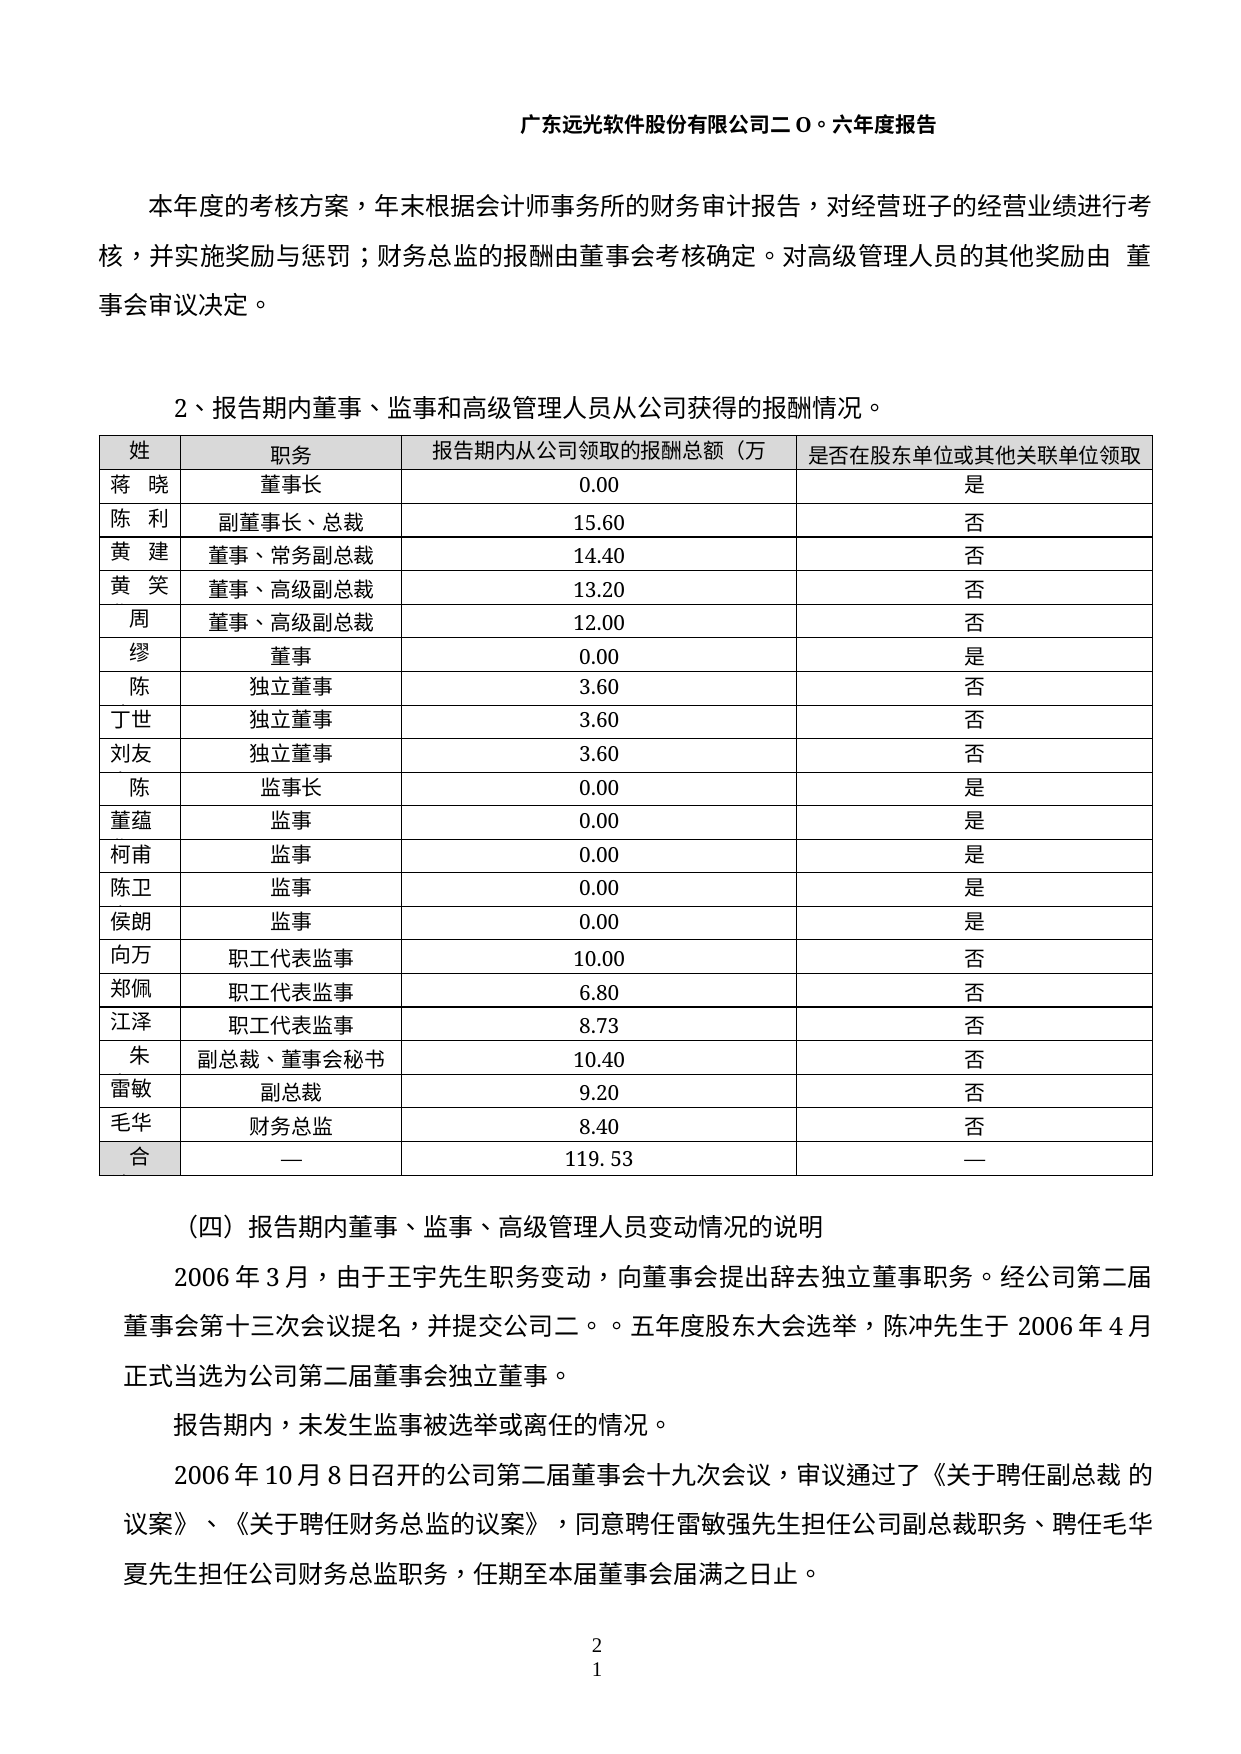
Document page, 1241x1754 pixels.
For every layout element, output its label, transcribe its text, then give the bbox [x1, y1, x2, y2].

table_cell 12.00 [402, 605, 796, 637]
text 2006年3月，由于王宇先生职务变动，向董事会提出辞去独立董事职务。经公司第二届 董事会第十三次会议提名，并提交公司二。。五年度股东大会选举，陈冲先生于2006年4月 正式当选为公司第二届董事会独立董事。 [124, 1247, 1153, 1395]
table_cell 否 [797, 1008, 1152, 1040]
table_cell 刘友夫 [100, 739, 180, 772]
text 2006年10月8日召开的公司第二届董事会十九次会议，审议通过了《关于聘任副总裁 的议案》、《关于聘任财务总监的议案》，同意聘任雷敏强先生担任公司副总裁职务、聘任毛华 夏先生担任公司财务总监职务，任期至本届董事会届满之日止。 [124, 1445, 1153, 1593]
text （四）报告期内董事、监事、高级管理人员变动情况的说明 [99, 1197, 1153, 1247]
table_cell 董蕴华 [100, 806, 180, 839]
table_cell 3.60 [402, 706, 796, 738]
table_cell 监事 [181, 840, 401, 872]
table_cell 10.40 [402, 1041, 796, 1073]
table_cell 财务总监 [181, 1108, 401, 1141]
table_cell 是 [797, 470, 1152, 503]
table_cell 向万红 [100, 940, 180, 973]
table_cell 缪军 [100, 638, 180, 671]
table_cell 副总裁、董事会秘书 [181, 1041, 401, 1073]
table_cell 朱安 [100, 1041, 180, 1073]
table_cell 丁世龙 [100, 706, 180, 738]
table_cell 董事、高级副总裁 [181, 605, 401, 637]
text 报告期内，未发生监事被选举或离任的情况。 [99, 1395, 1153, 1445]
table_cell 陈利浩 [100, 504, 180, 536]
table_cell 是 [797, 638, 1152, 671]
table_cell 3.60 [402, 739, 796, 772]
table_cell 职工代表监事 [181, 940, 401, 973]
table_cell 0.00 [402, 840, 796, 872]
table_cell 董事、常务副总裁 [181, 538, 401, 570]
table_cell 董事长 [181, 470, 401, 503]
table_cell 毛华夏 [100, 1108, 180, 1141]
table_cell 14.40 [402, 538, 796, 570]
table_cell 否 [797, 1041, 1152, 1073]
table_cell 6.80 [402, 974, 796, 1006]
table_cell 江泽华 [100, 1008, 180, 1040]
table_cell 是 [797, 806, 1152, 839]
table_cell 0.00 [402, 806, 796, 839]
table_cell 黄笑华 [100, 571, 180, 603]
table_cell 10.00 [402, 940, 796, 973]
table_cell 0.00 [402, 773, 796, 805]
table_cell 15.60 [402, 504, 796, 536]
table_cell 是 [797, 907, 1152, 939]
text 2、报告期内董事、监事和高级管理人员从公司获得的报酬情况。 [99, 391, 1153, 425]
table_cell 否 [797, 672, 1152, 704]
table_cell 柯甫灼 [100, 840, 180, 872]
table_header 报告期内从公司领取的报酬总额（万元） [402, 436, 796, 469]
table_cell 周立 [100, 605, 180, 637]
table_cell 郑佩敏 [100, 974, 180, 1006]
table_cell 否 [797, 605, 1152, 637]
table_cell 否 [797, 739, 1152, 772]
table_cell 董事、高级副总裁 [181, 571, 401, 603]
table_cell 否 [797, 538, 1152, 570]
table_cell 是 [797, 840, 1152, 872]
text 独立董事津贴按照股东大会决议执行；董事会在年初制定经营班子（总经理、副总经理）本年度的考核方案，年末根据会计师事务所的财务审计报告，对经营班子的经营业绩进行考 核，并实施奖励与惩罚；财务总监的报酬由董事会考核确定。对高级管理人员的其他奖励由 董事会审议决定。 [99, 176, 1153, 324]
table_cell 否 [797, 1075, 1152, 1107]
table_cell 否 [797, 571, 1152, 603]
table_cell 否 [797, 974, 1152, 1006]
table_cell 否 [797, 706, 1152, 738]
table_cell 职工代表监事 [181, 974, 401, 1006]
table_header 职务 [181, 436, 401, 469]
table_cell 独立董事 [181, 706, 401, 738]
table_cell 否 [797, 1108, 1152, 1141]
table_cell 0.00 [402, 638, 796, 671]
table_cell 侯朗基 [100, 907, 180, 939]
table_cell 119. 53 [402, 1142, 796, 1175]
table_cell 监事 [181, 873, 401, 906]
table_cell 监事 [181, 907, 401, 939]
table_cell 否 [797, 940, 1152, 973]
table_cell 13.20 [402, 571, 796, 603]
table_cell 8.73 [402, 1008, 796, 1040]
table_cell 职工代表监事 [181, 1008, 401, 1040]
table_cell 8.40 [402, 1108, 796, 1141]
table_cell 9.20 [402, 1075, 796, 1107]
table_cell 副董事长、总裁 [181, 504, 401, 536]
table_cell 是 [797, 873, 1152, 906]
table_cell 陈冲 [100, 672, 180, 704]
table_cell 3.60 [402, 672, 796, 704]
table_cell 陈斌 [100, 773, 180, 805]
table_cell 合计 [100, 1142, 180, 1175]
table_cell 黄建元 [100, 538, 180, 570]
table_cell 独立董事 [181, 672, 401, 704]
table_cell 否 [797, 504, 1152, 536]
table_cell — [181, 1142, 401, 1175]
table_cell 0.00 [402, 470, 796, 503]
table_cell 监事长 [181, 773, 401, 805]
table_cell 董事 [181, 638, 401, 671]
table_cell — [797, 1142, 1152, 1175]
table_cell 陈卫光 [100, 873, 180, 906]
table_cell 蒋晓华 [100, 470, 180, 503]
table_cell 独立董事 [181, 739, 401, 772]
table_cell 雷敏强 [100, 1075, 180, 1107]
table_cell 0.00 [402, 873, 796, 906]
table_cell 副总裁 [181, 1075, 401, 1107]
table_cell 监事 [181, 806, 401, 839]
table_header 姓名 [100, 436, 180, 469]
table_header 是否在股东单位或其他关联单位领取 [797, 436, 1152, 469]
table_cell 0.00 [402, 907, 796, 939]
table_cell 是 [797, 773, 1152, 805]
